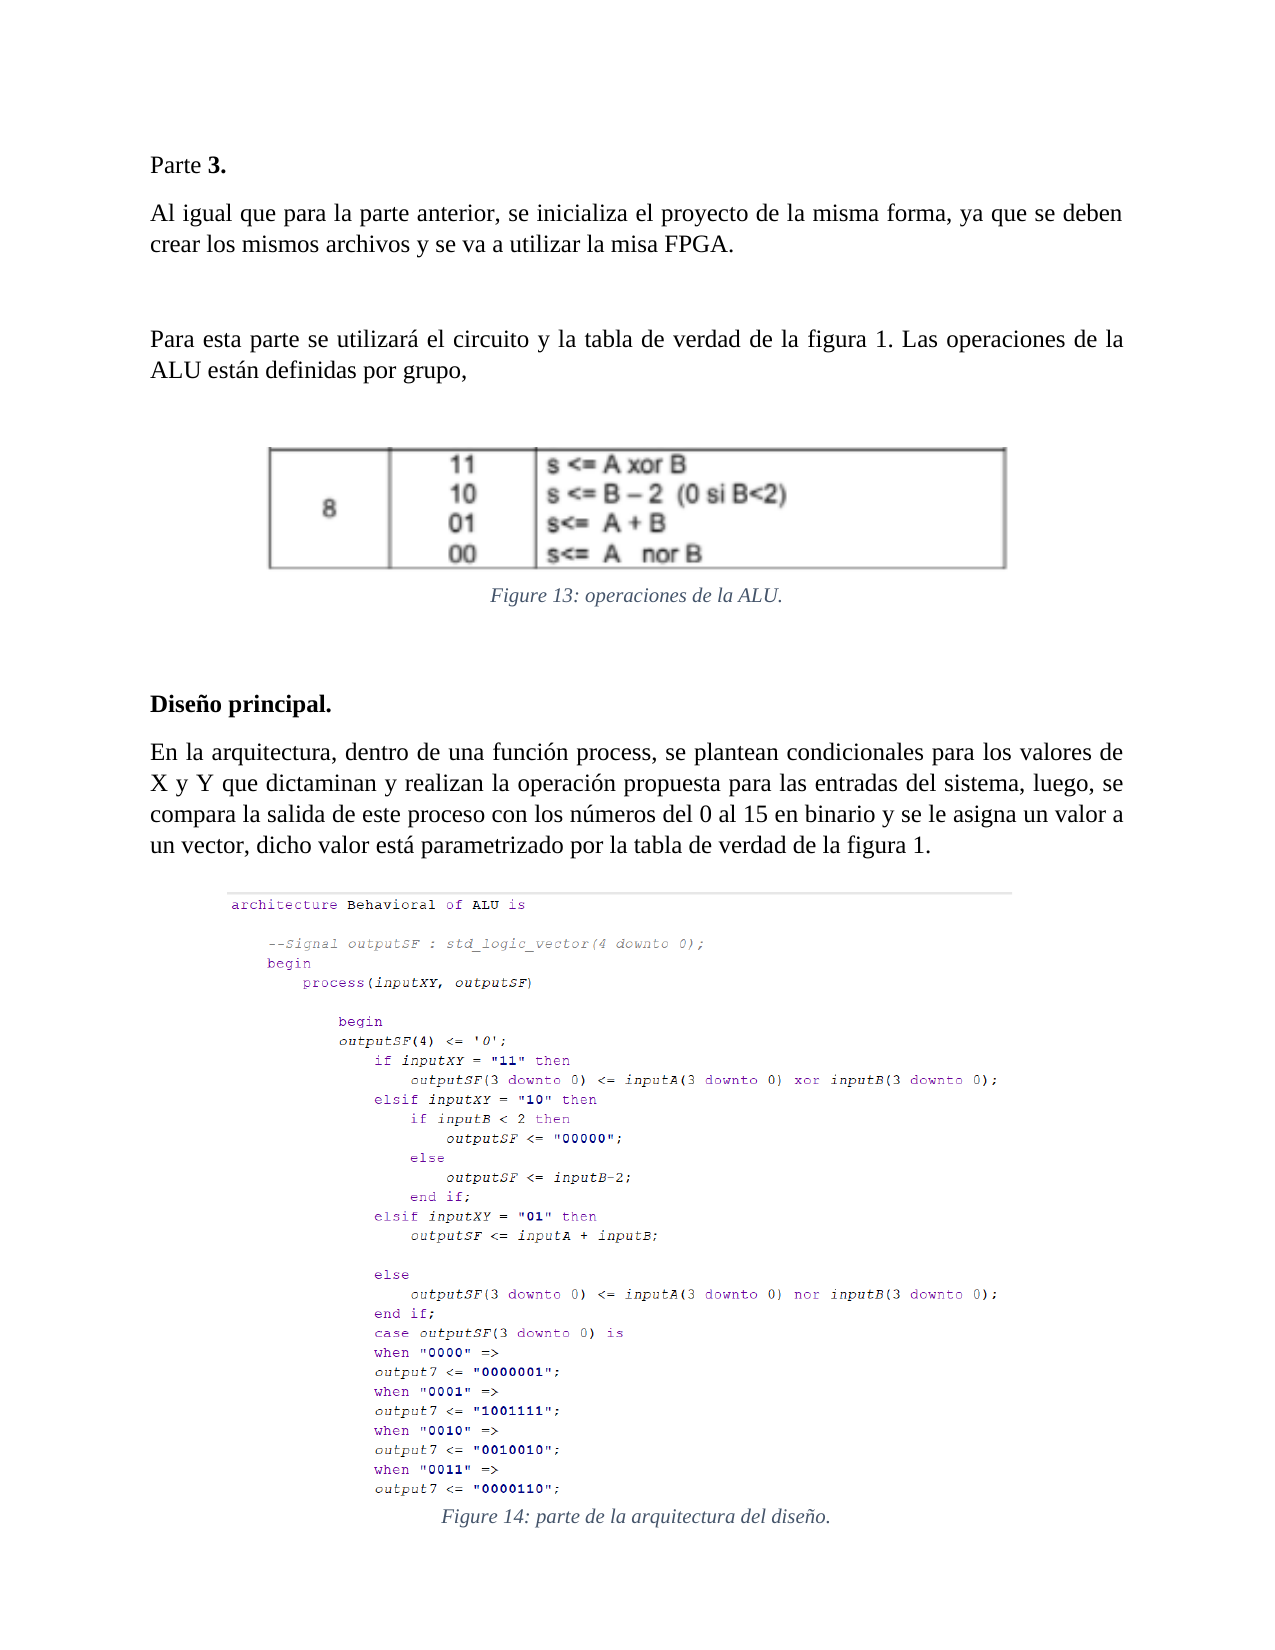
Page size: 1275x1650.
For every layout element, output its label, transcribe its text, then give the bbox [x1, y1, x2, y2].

picture [263, 447, 1012, 574]
text Parte 3. [150, 150, 1125, 179]
text Al igual que para la parte anterior, se inicializa el proyecto de la misma forma, ya que se deben crear los mismos archivos y se va a utilizar la misa FPGA. [150, 198, 1125, 257]
text Para esta parte se utilizará el circuito y la tabla de verdad de la figura 1. Las operaciones de la ALU están definidas por grupo, [150, 324, 1125, 384]
text En la arquitectura, dentro de una función process, se plantean condicionales para los valores de X y Y que dictaminan y realizan la operación propuesta para las entradas del sistema, luego, se compara la salida de este proceso con los números del 0 al 15 en binario y se le asigna un valor a un vector, dicho valor está parametrizado por la tabla de verdad de la figura 1. [150, 737, 1125, 859]
picture [227, 890, 1013, 1496]
text Diseño principal. [150, 689, 1125, 718]
